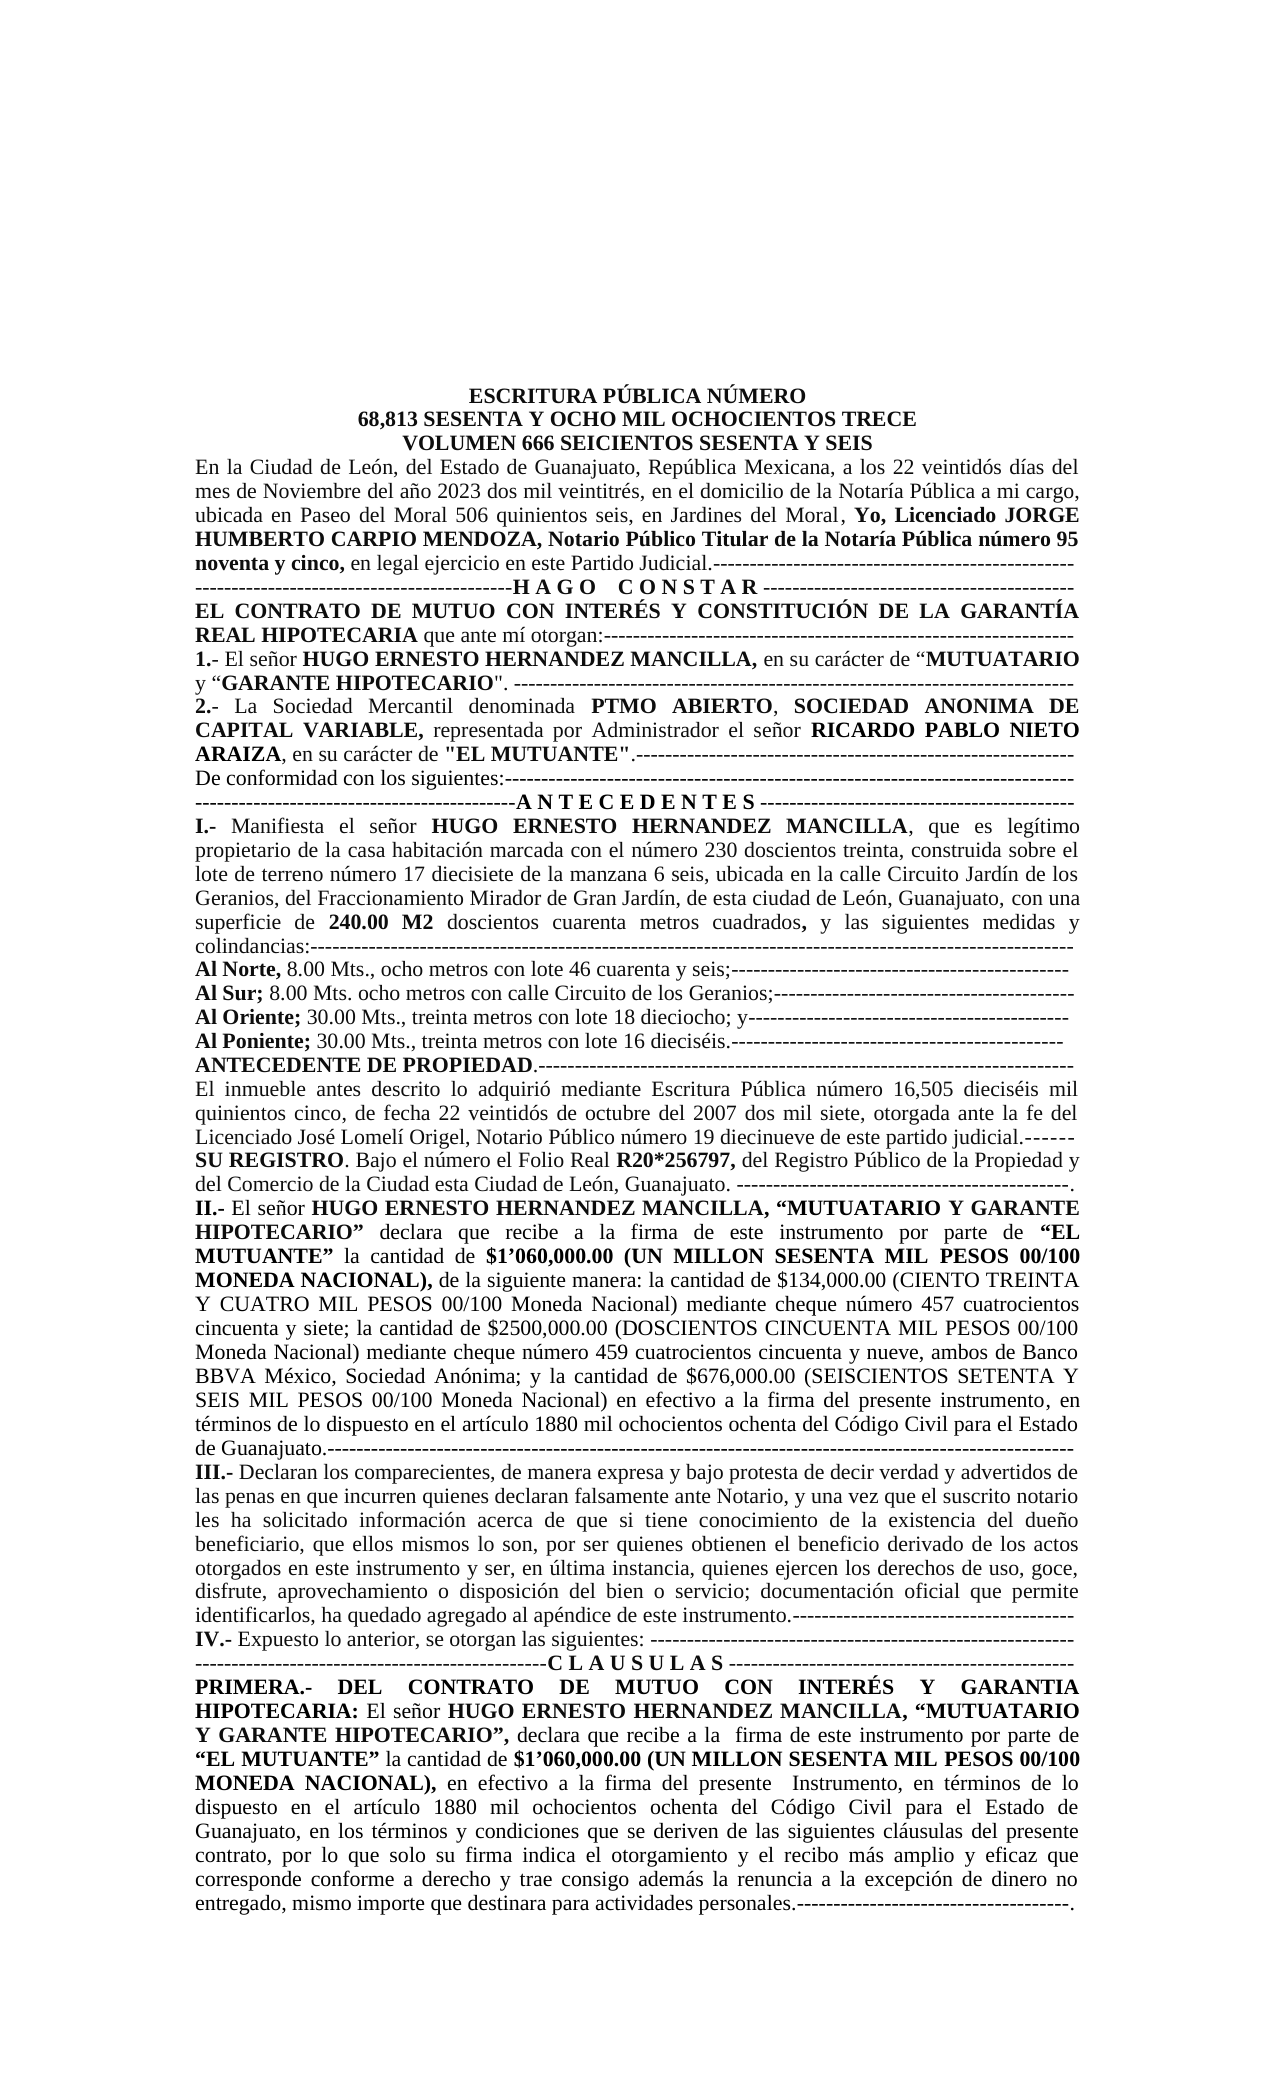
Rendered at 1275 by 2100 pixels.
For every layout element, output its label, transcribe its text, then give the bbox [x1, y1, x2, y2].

text PRIMERA.- DEL CONTRATO DE MUTUO CON INTERÉS Y GARANTIA HIPOTECARIA: El señor HUGO ERNESTO HERNANDEZ MANCILLA, “MUTUATARIO Y GARANTE HIPOTECARIO”, declara que recibe a la firma de este instrumento por parte de “EL MUTUANTE” la cantidad de $1’060,000.00 (UN MILLON SESENTA MIL PESOS 00/100 MONEDA NACIONAL), en efectivo a la firma del presente Instrumento, en términos de lo dispuesto en el artículo 1880 mil ochocientos ochenta del Código Civil para el Estado de Guanajuato, en los términos y condiciones que se deriven de las siguientes cláusulas del presente contrato, por lo que solo su firma indica el otorgamiento y el recibo más amplio y eficaz que corresponde conforme a derecho y trae consigo además la renuncia a la excepción de dinero no entregado, mismo importe que destinara para actividades personales. . [195, 1675, 1080, 1915]
text Al Norte, 8.00 Mts., ocho metros con lote 46 cuarenta y seis; [195, 958, 1080, 982]
text VOLUMEN 666 SEICIENTOS SESENTA Y SEIS [195, 432, 1080, 456]
text Al Oriente; 30.00 Mts., treinta metros con lote 18 dieciocho; y [195, 1006, 1080, 1029]
text EL CONTRATO DE MUTUO CON INTERÉS Y CONSTITUCIÓN DE LA GARANTÍA REAL HIPOTECARIA que ante mí otorgan: [195, 599, 1080, 647]
text ANTECEDENTE DE PROPIEDAD. [195, 1053, 1080, 1077]
text 1.- El señor HUGO ERNESTO HERNANDEZ MANCILLA, en su carácter de “MUTUATARIO y “GARANTE HIPOTECARIO". [195, 647, 1080, 695]
text Al Poniente; 30.00 Mts., treinta metros con lote 16 dieciséis. [195, 1029, 1080, 1053]
text C L A U S U L A S [195, 1652, 1080, 1675]
text SU REGISTRO. Bajo el número el Folio Real R20*256797, del Registro Público de la Propiedad y del Comercio de la Ciudad esta Ciudad de León, Guanajuato. . [195, 1149, 1080, 1197]
text ESCRITURA PÚBLICA NÚMERO [195, 384, 1080, 408]
text I.- Manifiesta el señor HUGO ERNESTO HERNANDEZ MANCILLA, que es legítimo propietario de la casa habitación marcada con el número 230 doscientos treinta, construida sobre el lote de terreno número 17 diecisiete de la manzana 6 seis, ubicada en la calle Circuito Jardín de los Geranios, del Fraccionamiento Mirador de Gran Jardín, de esta ciudad de León, Guanajuato, con una superficie de 240.00 M2 doscientos cuarenta metros cuadrados, y las siguientes medidas y colindancias: [195, 814, 1080, 958]
text IV.- Expuesto lo anterior, se otorgan las siguientes: [195, 1628, 1080, 1652]
text En la Ciudad de León, del Estado de Guanajuato, República Mexicana, a los 22 veintidós días del mes de Noviembre del año 2023 dos mil veintitrés, en el domicilio de la Notaría Pública a mi cargo, ubicada en Paseo del Moral 506 quinientos seis, en Jardines del Moral, Yo, Licenciado JORGE HUMBERTO CARPIO MENDOZA, Notario Público Titular de la Notaría Pública número 95 noventa y cinco, en legal ejercicio en este Partido Judicial. [195, 456, 1080, 575]
text Al Sur; 8.00 Mts. ocho metros con calle Circuito de los Geranios; [195, 982, 1080, 1006]
text El inmueble antes descrito lo adquirió mediante Escritura Pública número 16,505 dieciséis mil quinientos cinco, de fecha 22 veintidós de octubre del 2007 dos mil siete, otorgada ante la fe del Licenciado José Lomelí Origel, Notario Público número 19 diecinueve de este partido judicial. [195, 1077, 1080, 1149]
text III.- Declaran los comparecientes, de manera expresa y bajo protesta de decir verdad y advertidos de las penas en que incurren quienes declaran falsamente ante Notario, y una vez que el suscrito notario les ha solicitado información acerca de que si tiene conocimiento de la existencia del dueño beneficiario, que ellos mismos lo son, por ser quienes obtienen el beneficio derivado de los actos otorgados en este instrumento y ser, en última instancia, quienes ejercen los derechos de uso, goce, disfrute, aprovechamiento o disposición del bien o servicio; documentación oficial que permite identificarlos, ha quedado agregado al apéndice de este instrumento. [195, 1460, 1080, 1628]
text 2.- La Sociedad Mercantil denominada PTMO ABIERTO, SOCIEDAD ANONIMA DE CAPITAL VARIABLE, representada por Administrador el señor RICARDO PABLO NIETO ARAIZA, en su carácter de "EL MUTUANTE". [195, 695, 1080, 766]
text A N T E C E D E N T E S [195, 790, 1080, 814]
text 68,813 SESENTA Y OCHO MIL OCHOCIENTOS TRECE [195, 408, 1080, 432]
text De conformidad con los siguientes: [195, 766, 1080, 790]
text II.- El señor HUGO ERNESTO HERNANDEZ MANCILLA, “MUTUATARIO Y GARANTE HIPOTECARIO” declara que recibe a la firma de este instrumento por parte de “EL MUTUANTE” la cantidad de $1’060,000.00 (UN MILLON SESENTA MIL PESOS 00/100 MONEDA NACIONAL), de la siguiente manera: la cantidad de $134,000.00 (CIENTO TREINTA Y CUATRO MIL PESOS 00/100 Moneda Nacional) mediante cheque número 457 cuatrocientos cincuenta y siete; la cantidad de $2500,000.00 (DOSCIENTOS CINCUENTA MIL PESOS 00/100 Moneda Nacional) mediante cheque número 459 cuatrocientos cincuenta y nueve, ambos de Banco BBVA México, Sociedad Anónima; y la cantidad de $676,000.00 (SEISCIENTOS SETENTA Y SEIS MIL PESOS 00/100 Moneda Nacional) en efectivo a la firma del presente instrumento, en términos de lo dispuesto en el artículo 1880 mil ochocientos ochenta del Código Civil para el Estado de Guanajuato. [195, 1197, 1080, 1460]
text H A G O C O N S T A R [195, 575, 1080, 599]
